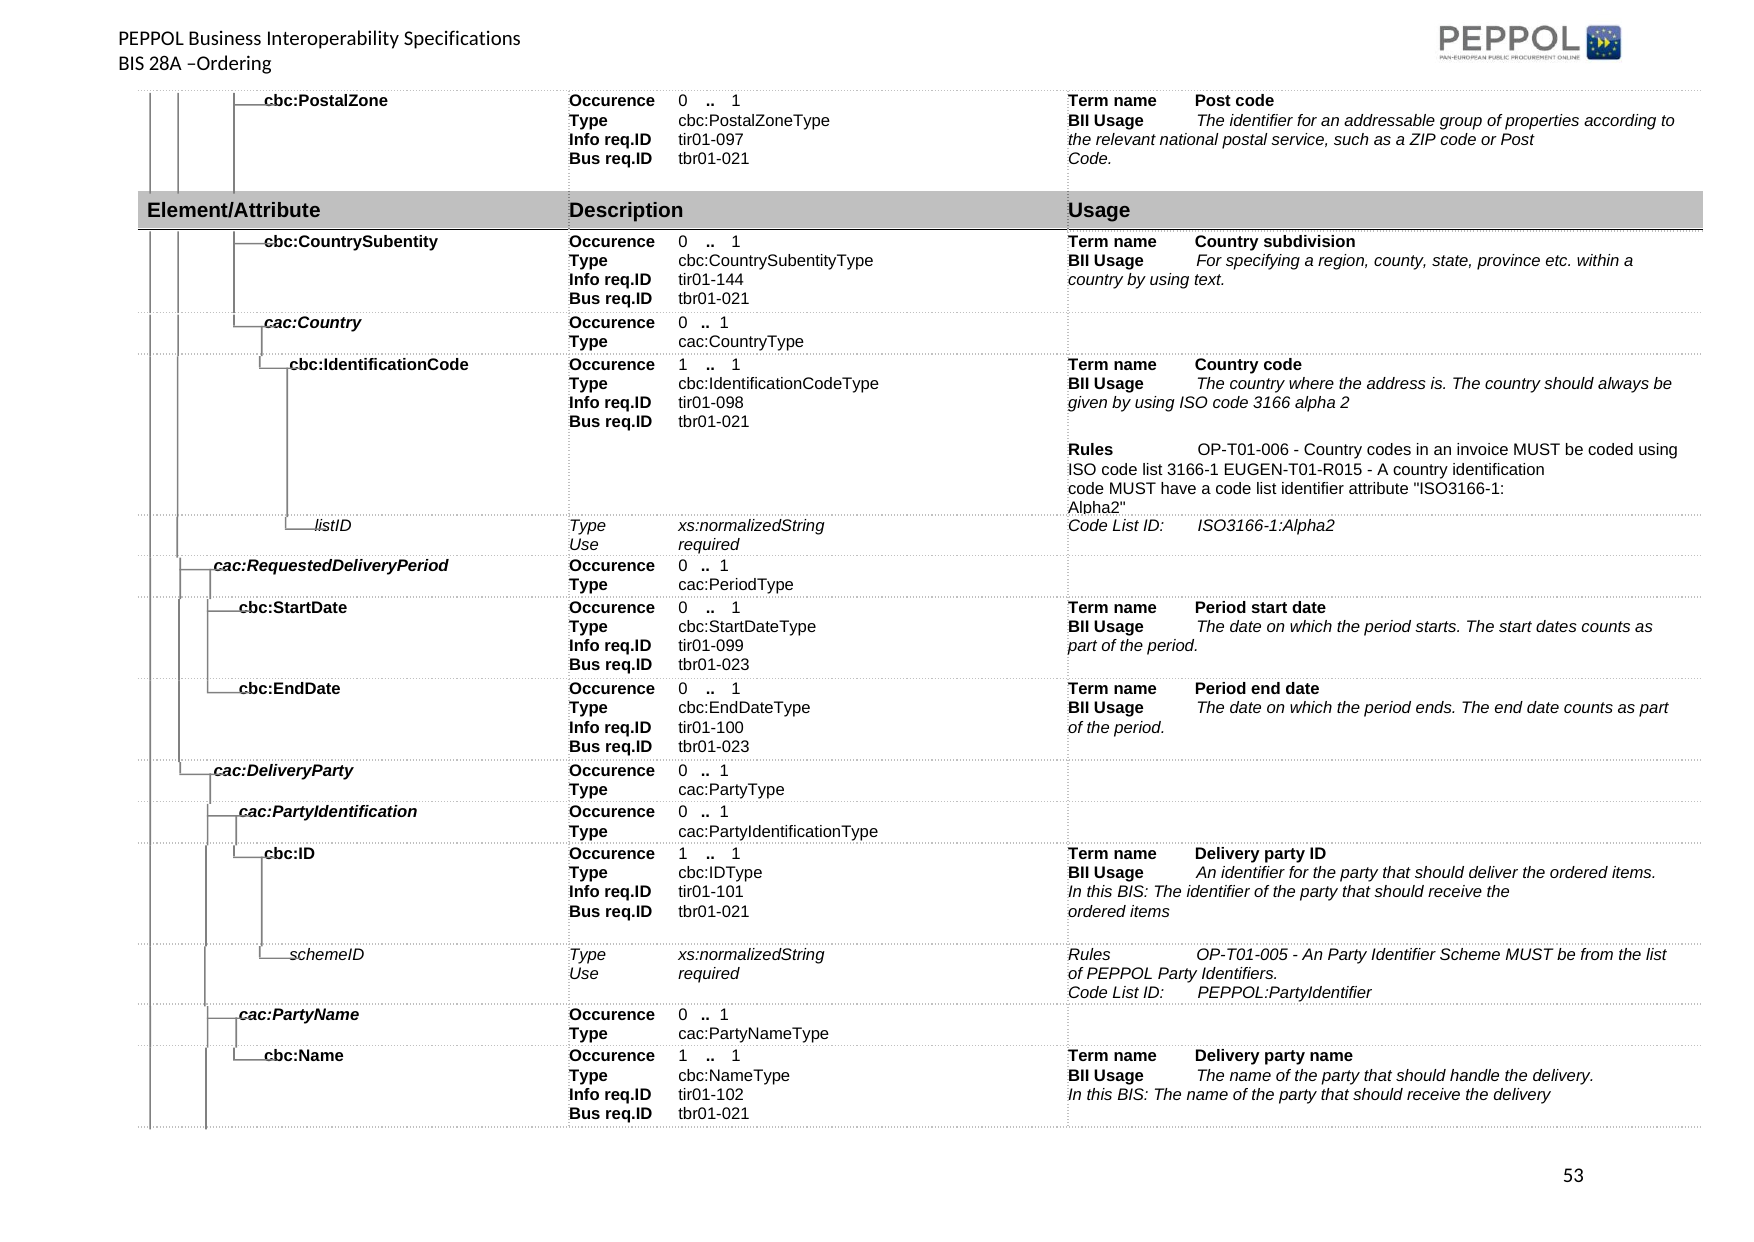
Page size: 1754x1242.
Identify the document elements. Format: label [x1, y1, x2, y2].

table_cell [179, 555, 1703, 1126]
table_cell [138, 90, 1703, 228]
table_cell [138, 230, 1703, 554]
picture [1404, 2, 1659, 86]
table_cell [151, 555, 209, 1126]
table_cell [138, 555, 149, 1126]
